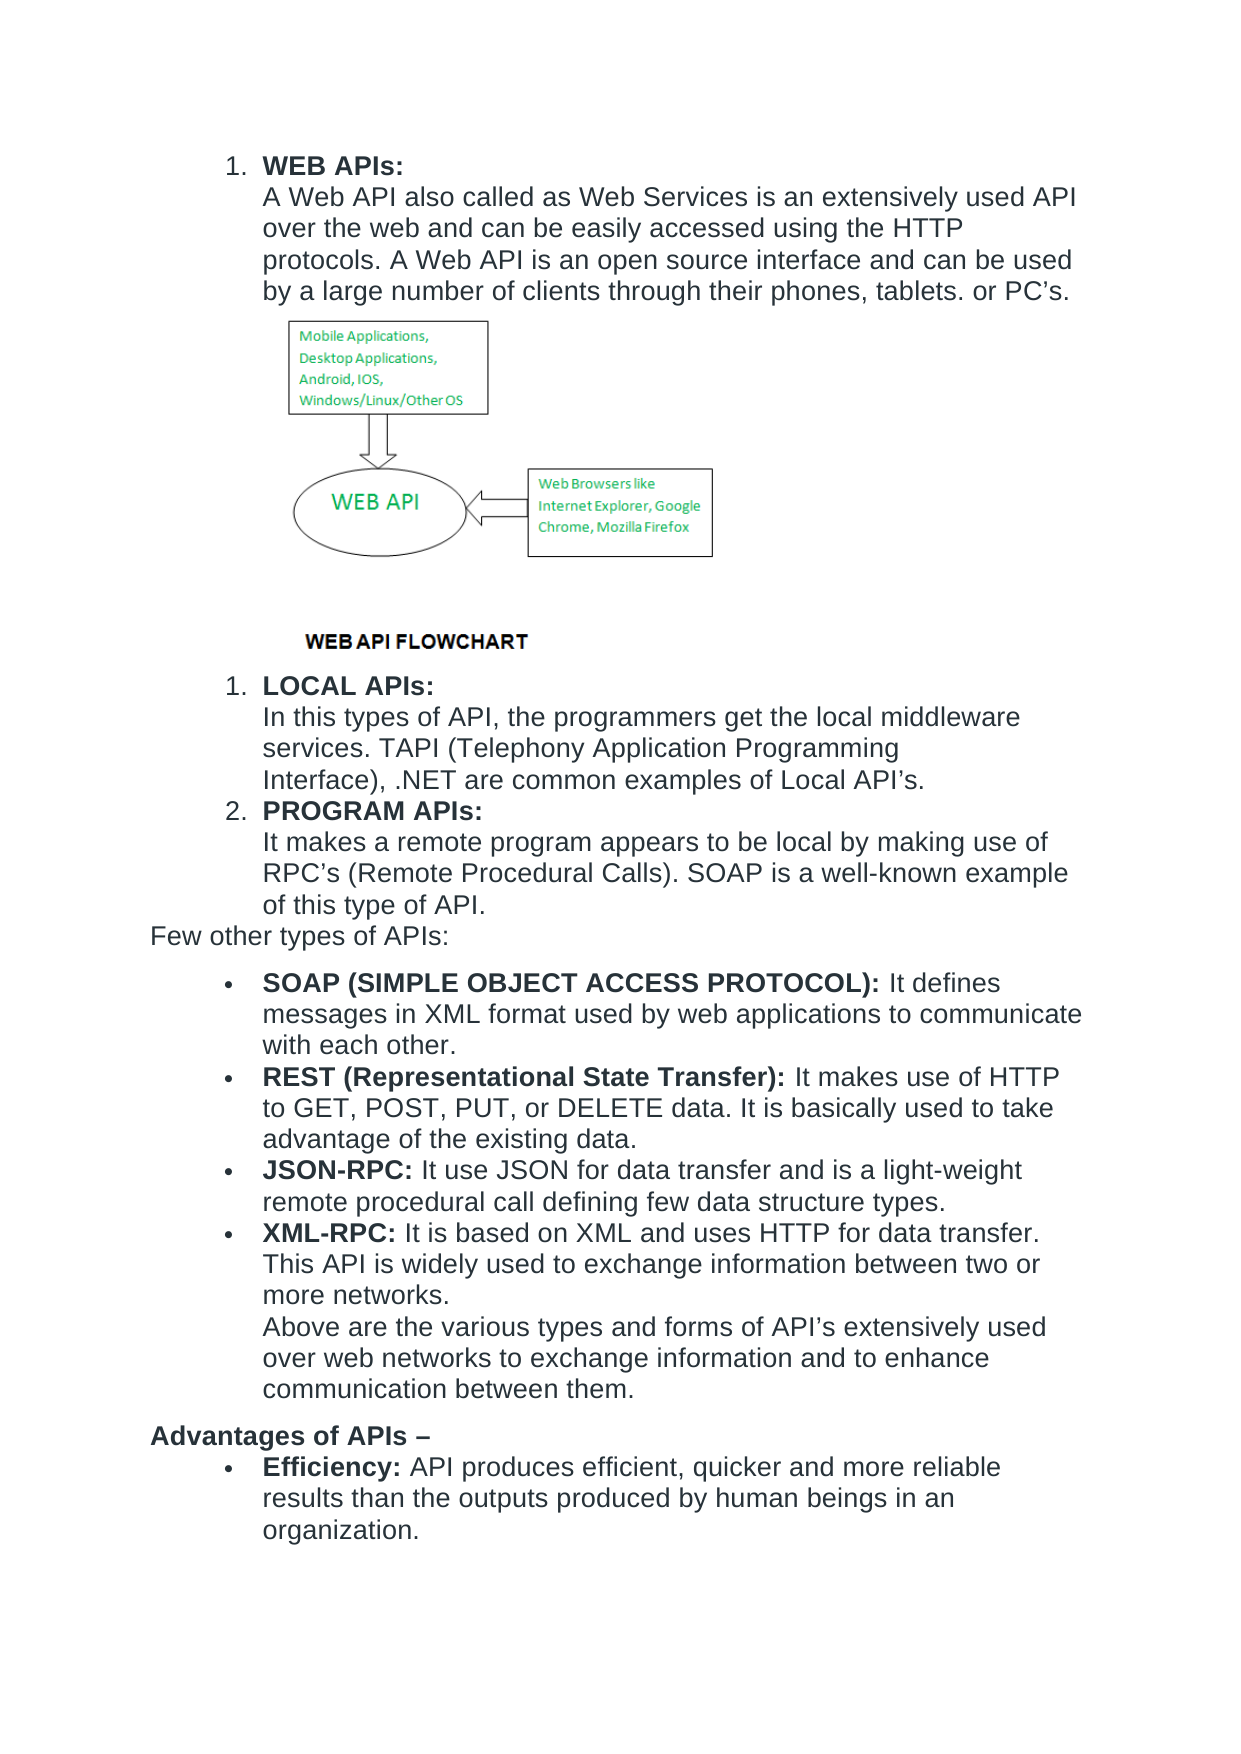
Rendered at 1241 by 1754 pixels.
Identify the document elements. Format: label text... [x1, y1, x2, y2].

list REST (Representational State Transfer): It makes use of HTTP to GET, POST, PUT, or DELETE data. It is basically used to take advantage of the existing data. [225, 1061, 1090, 1154]
list SOAP (SIMPLE OBJECT ACCESS PROTOCOL): It defines messages in XML format used by web applications to communicate with each other. [225, 967, 1090, 1061]
text Few other types of APIs: [150, 920, 1090, 951]
text Advantages of APIs – [150, 1420, 1090, 1451]
list LOCAL APIs: In this types of API, the programmers get the local middleware services. TAPI (Telephony Application Programming Interface), .NET are common examples of Local API’s. [225, 670, 1090, 795]
text Above are the various types and forms of API’s extensively used over web networks to exchange information and to enhance communication between them. [262, 1311, 1090, 1404]
picture [262, 306, 733, 670]
list JSON-RPC: It use JSON for data transfer and is a light-weight remote procedural call defining few data structure types. [225, 1154, 1090, 1217]
list PROGRAM APIs: It makes a remote program appears to be local by making use of RPC’s (Remote Procedural Calls). SOAP is a well-known example of this type of API. [225, 795, 1090, 920]
list Efficiency: API produces efficient, quicker and more reliable results than the outputs produced by human beings in an organization. [225, 1451, 1090, 1545]
list XML-RPC: It is based on XML and uses HTTP for data transfer. This API is widely used to exchange information between two or more networks. [225, 1217, 1090, 1311]
